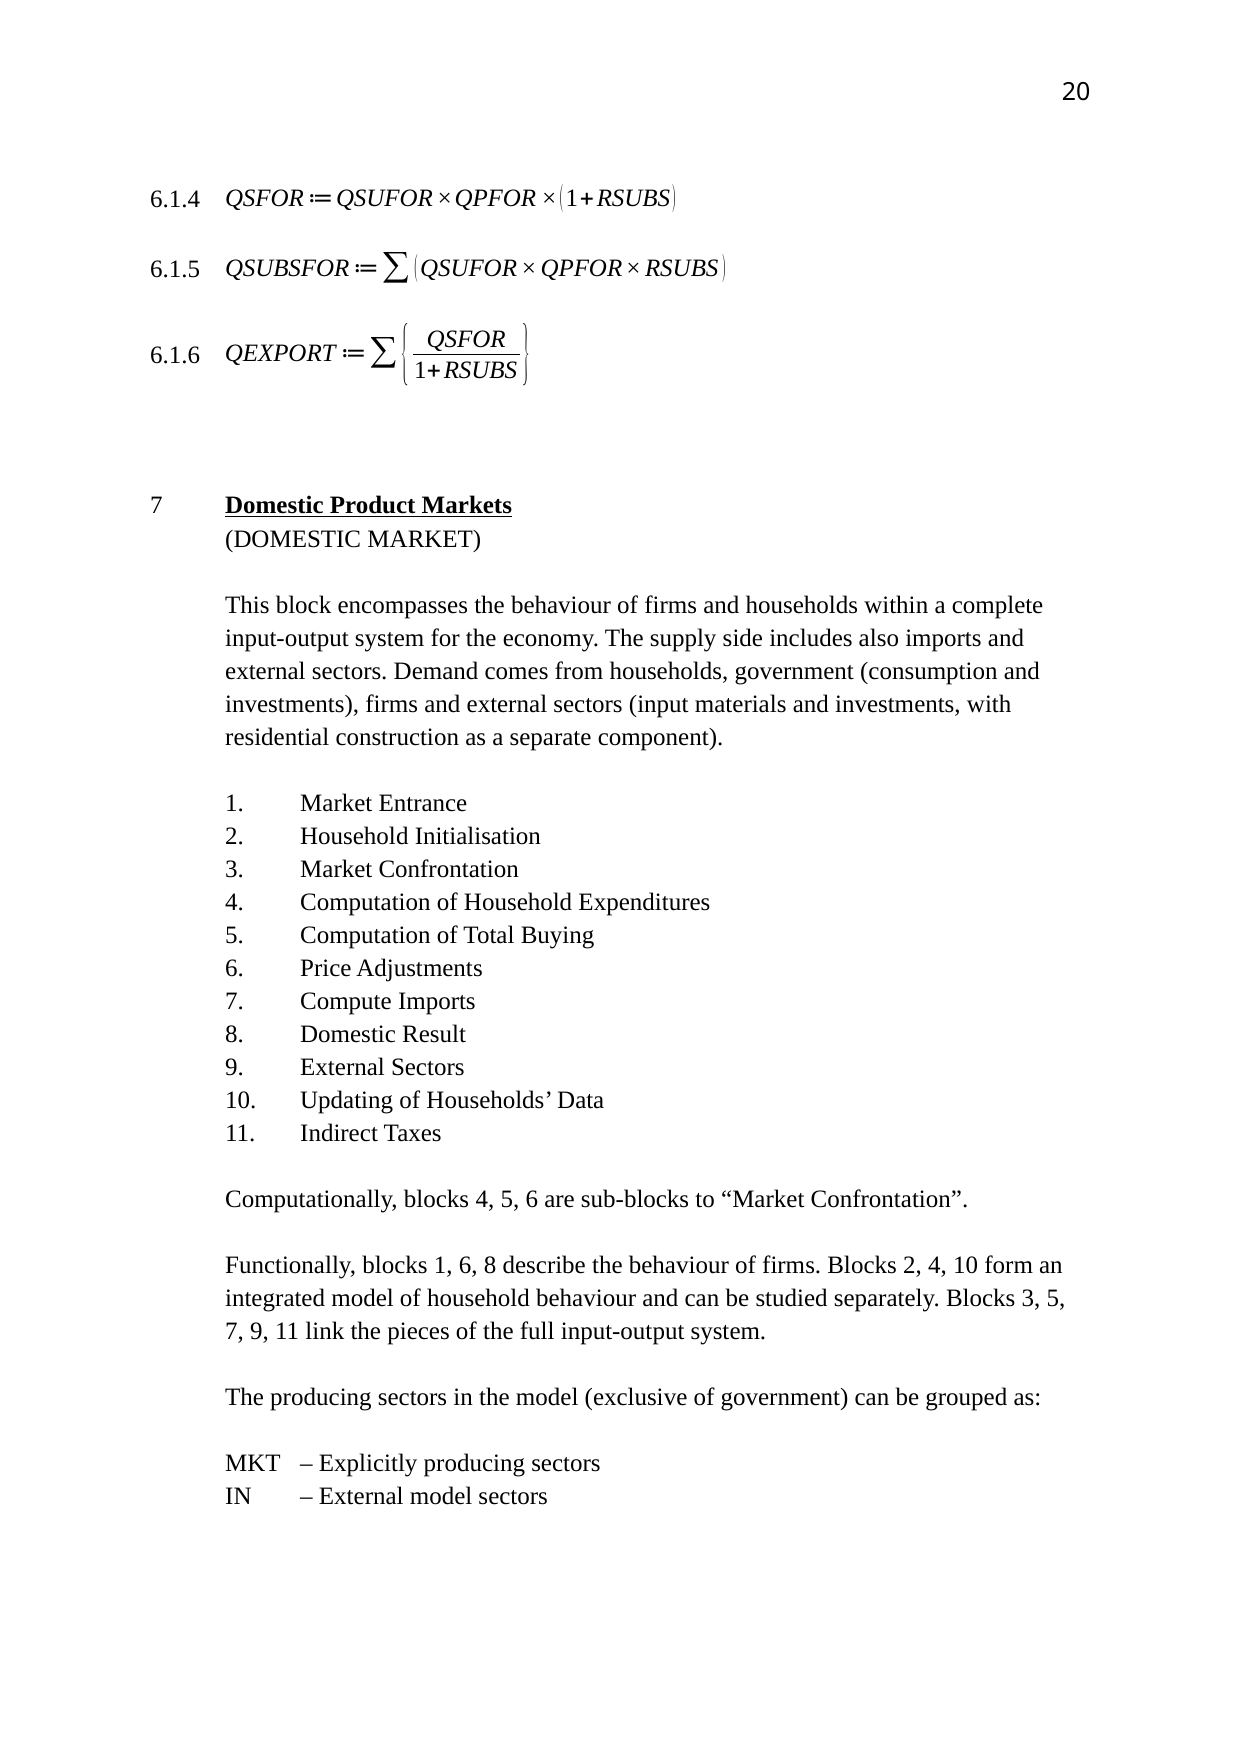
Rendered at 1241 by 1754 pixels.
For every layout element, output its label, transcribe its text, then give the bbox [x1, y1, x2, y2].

text 2. Household Initialisation [150, 821, 1090, 849]
text The producing sectors in the model (exclusive of government) can be grouped as: [150, 1382, 1090, 1411]
text 11. Indirect Taxes [150, 1118, 1090, 1147]
text 7. Compute Imports [150, 986, 1090, 1015]
text IN – External model sectors [150, 1481, 1090, 1510]
text 6.1.6 [150, 322, 1090, 387]
text (DOMESTIC MARKET) [150, 524, 1090, 552]
text 7 Domestic Product Markets [150, 491, 1090, 519]
text 9. External Sectors [150, 1052, 1090, 1081]
text 10. Updating of Households’ Data [150, 1085, 1090, 1114]
text Functionally, blocks 1, 6, 8 describe the behaviour of firms. Blocks 2, 4, 10 form an integrated model of household behaviour and can be studied separately. Blocks 3, 5, 7, 9, 11 link the pieces of the full input-output system. [150, 1250, 1090, 1345]
text 3. Market Confrontation [150, 854, 1090, 883]
text This block encompasses the behaviour of firms and households within a complete input-output system for the economy. The supply side includes also imports and external sectors. Demand comes from households, government (consumption and investments), firms and external sectors (input materials and investments, with residential construction as a separate component). [150, 590, 1090, 751]
text MKT – Explicitly producing sectors [150, 1448, 1090, 1477]
text 8. Domestic Result [150, 1019, 1090, 1048]
text 1. Market Entrance [150, 788, 1090, 817]
text 6.1.5 [150, 251, 1090, 285]
text 4. Computation of Household Expenditures [150, 887, 1090, 916]
text 6. Price Adjustments [150, 953, 1090, 982]
text 6.1.4 [150, 183, 1090, 214]
text 5. Computation of Total Buying [150, 920, 1090, 949]
text Computationally, blocks 4, 5, 6 are sub-blocks to “Market Confrontation”. [150, 1184, 1090, 1213]
